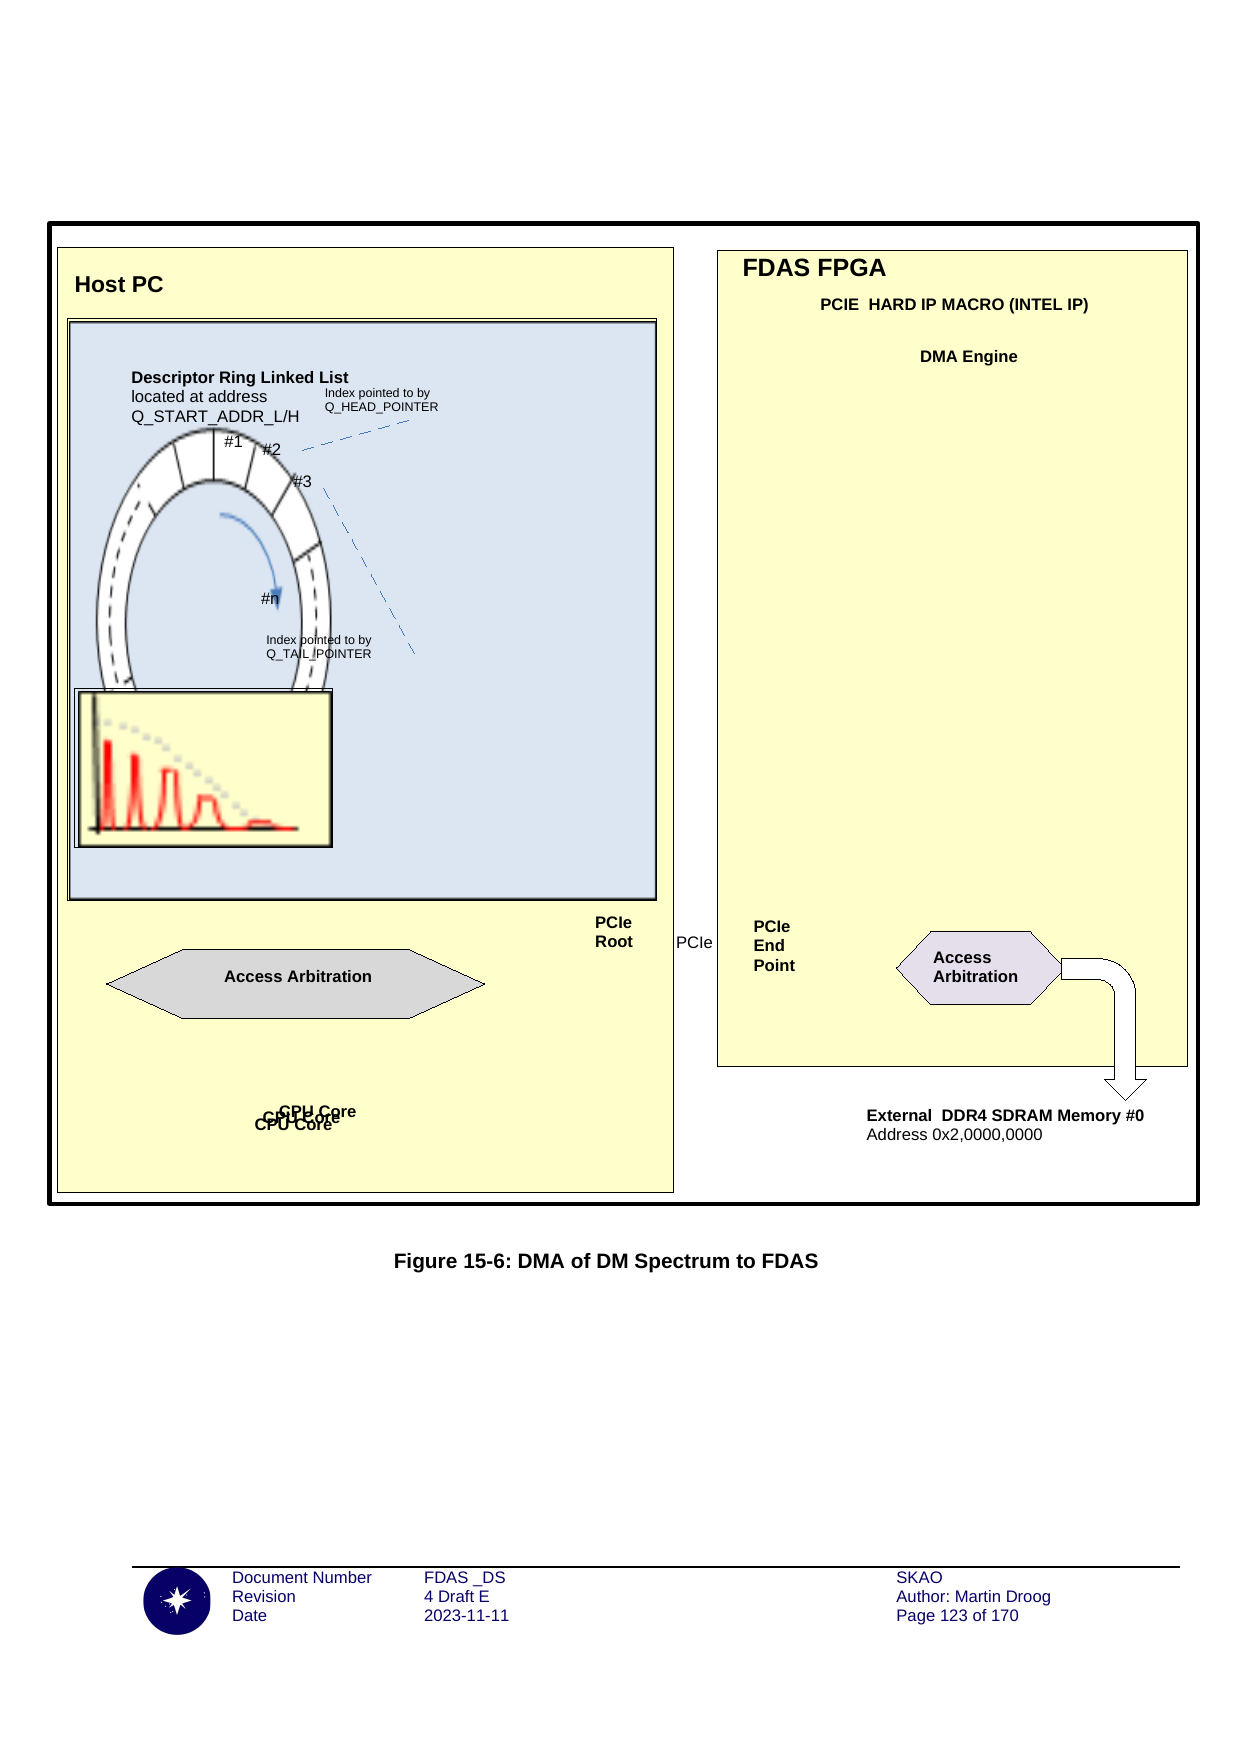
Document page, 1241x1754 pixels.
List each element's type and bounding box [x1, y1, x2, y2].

picture [143, 1567, 211, 1635]
